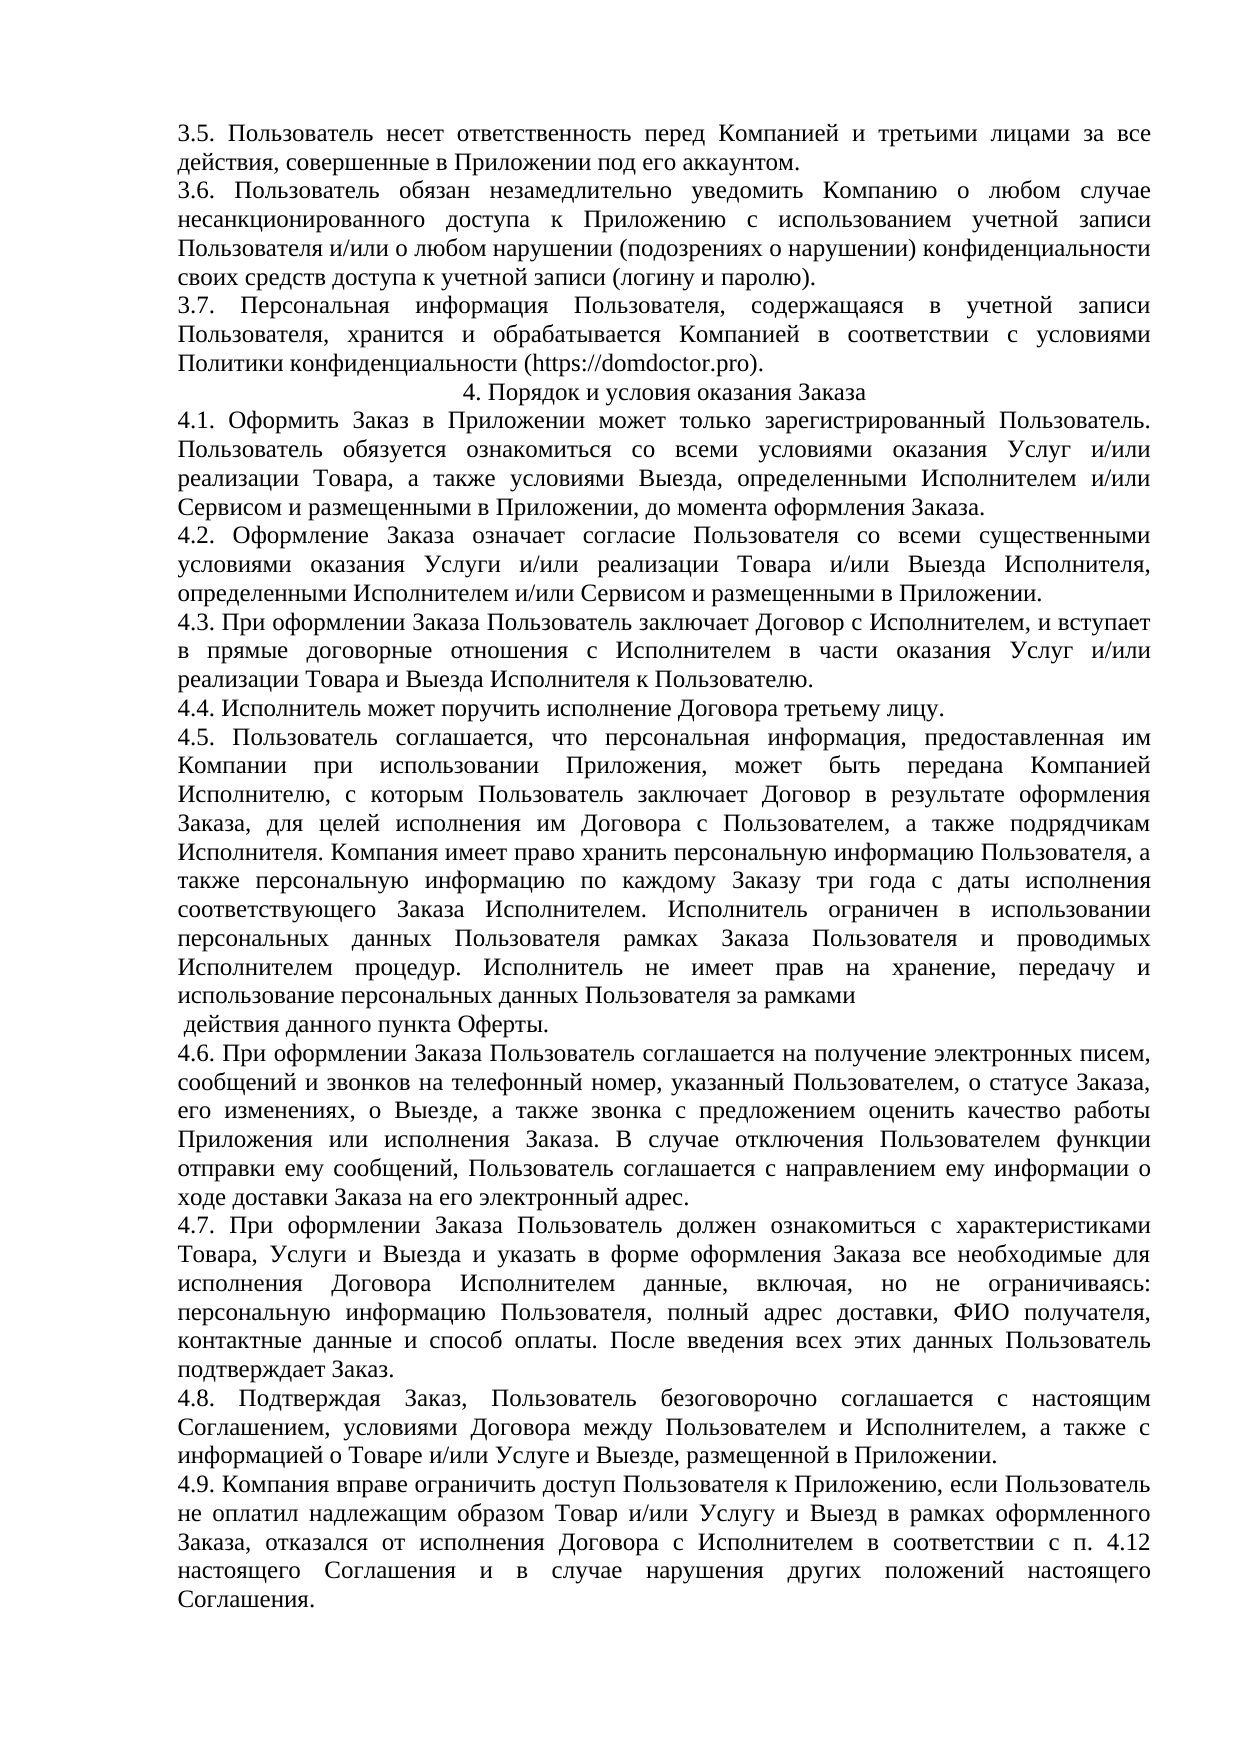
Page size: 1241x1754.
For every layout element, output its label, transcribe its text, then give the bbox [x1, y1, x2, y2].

text 3.6. Пользователь обязан незамедлительно уведомить Компанию о любом случае несанкционированного доступа к Приложению с использованием учетной записи Пользователя и/или о любом нарушении (подозрениях о нарушении) конфиденциальности своих средств доступа к учетной записи (логину и паролю). [177, 176, 1152, 291]
text 4.7. При оформлении Заказа Пользователь должен ознакомиться с характеристиками Товара, Услуги и Выезда и указать в форме оформления Заказа все необходимые для исполнения Договора Исполнителем данные, включая, но не ограничиваясь: персональную информацию Пользователя, полный адрес доставки, ФИО получателя, контактные данные и способ оплаты. После введения всех этих данных Пользователь подтверждает Заказ. [177, 1211, 1152, 1383]
text 4.3. При оформлении Заказа Пользователь заключает Договор с Исполнителем, и вступает в прямые договорные отношения с Исполнителем в части оказания Услуг и/или реализации Товара и Выезда Исполнителя к Пользователю. [177, 607, 1152, 693]
text 4. Порядок и условия оказания Заказа [177, 377, 1152, 406]
text 3.7. Персональная информация Пользователя, содержащаяся в учетной записи Пользователя, хранится и обрабатывается Компанией в соответствии с условиями Политики конфиденциальности (https://domdoctor.pro). [177, 291, 1152, 377]
text 4.6. При оформлении Заказа Пользователь соглашается на получение электронных писем, сообщений и звонков на телефонный номер, указанный Пользователем, о статусе Заказа, его изменениях, о Выезде, а также звонка с предложением оценить качество работы Приложения или исполнения Заказа. В случае отключения Пользователем функции отправки ему сообщений, Пользователь соглашается с направлением ему информации о ходе доставки Заказа на его электронный адрес. [177, 1038, 1152, 1211]
text 3.5. Пользователь несет ответственность перед Компанией и третьими лицами за все действия, совершенные в Приложении под его аккаунтом. [177, 118, 1152, 176]
text 4.2. Оформление Заказа означает согласие Пользователя со всеми существенными условиями оказания Услуги и/или реализации Товара и/или Выезда Исполнителя, определенными Исполнителем и/или Сервисом и размещенными в Приложении. [177, 521, 1152, 607]
text 4.8. Подтверждая Заказ, Пользователь безоговорочно соглашается с настоящим Соглашением, условиями Договора между Пользователем и Исполнителем, а также с информацией о Товаре и/или Услуге и Выезде, размещенной в Приложении. [177, 1383, 1152, 1469]
text 4.5. Пользователь соглашается, что персональная информация, предоставленная им Компании при использовании Приложения, может быть передана Компанией Исполнителю, с которым Пользователь заключает Договор в результате оформления Заказа, для целей исполнения им Договора с Пользователем, а также подрядчикам Исполнителя. Компания имеет право хранить персональную информацию Пользователя, а также персональную информацию по каждому Заказу три года с даты исполнения соответствующего Заказа Исполнителем. Исполнитель ограничен в использовании персональных данных Пользователя рамках Заказа Пользователя и проводимых Исполнителем процедур. Исполнитель не имеет прав на хранение, передачу и использование персональных данных Пользователя за рамками [177, 722, 1152, 1009]
text 4.1. Оформить Заказ в Приложении может только зарегистрированный Пользователь. Пользователь обязуется ознакомиться со всеми условиями оказания Услуг и/или реализации Товара, а также условиями Выезда, определенными Исполнителем и/или Сервисом и размещенными в Приложении, до момента оформления Заказа. [177, 406, 1152, 521]
text 4.4. Исполнитель может поручить исполнение Договора третьему лицу. [177, 693, 1152, 722]
text 4.9. Компания вправе ограничить доступ Пользователя к Приложению, если Пользователь не оплатил надлежащим образом Товар и/или Услугу и Выезд в рамках оформленного Заказа, отказался от исполнения Договора с Исполнителем в соответствии с п. 4.12 настоящего Соглашения и в случае нарушения других положений настоящего Соглашения. [177, 1469, 1152, 1613]
text действия данного пункта Оферты. [177, 1009, 1152, 1038]
